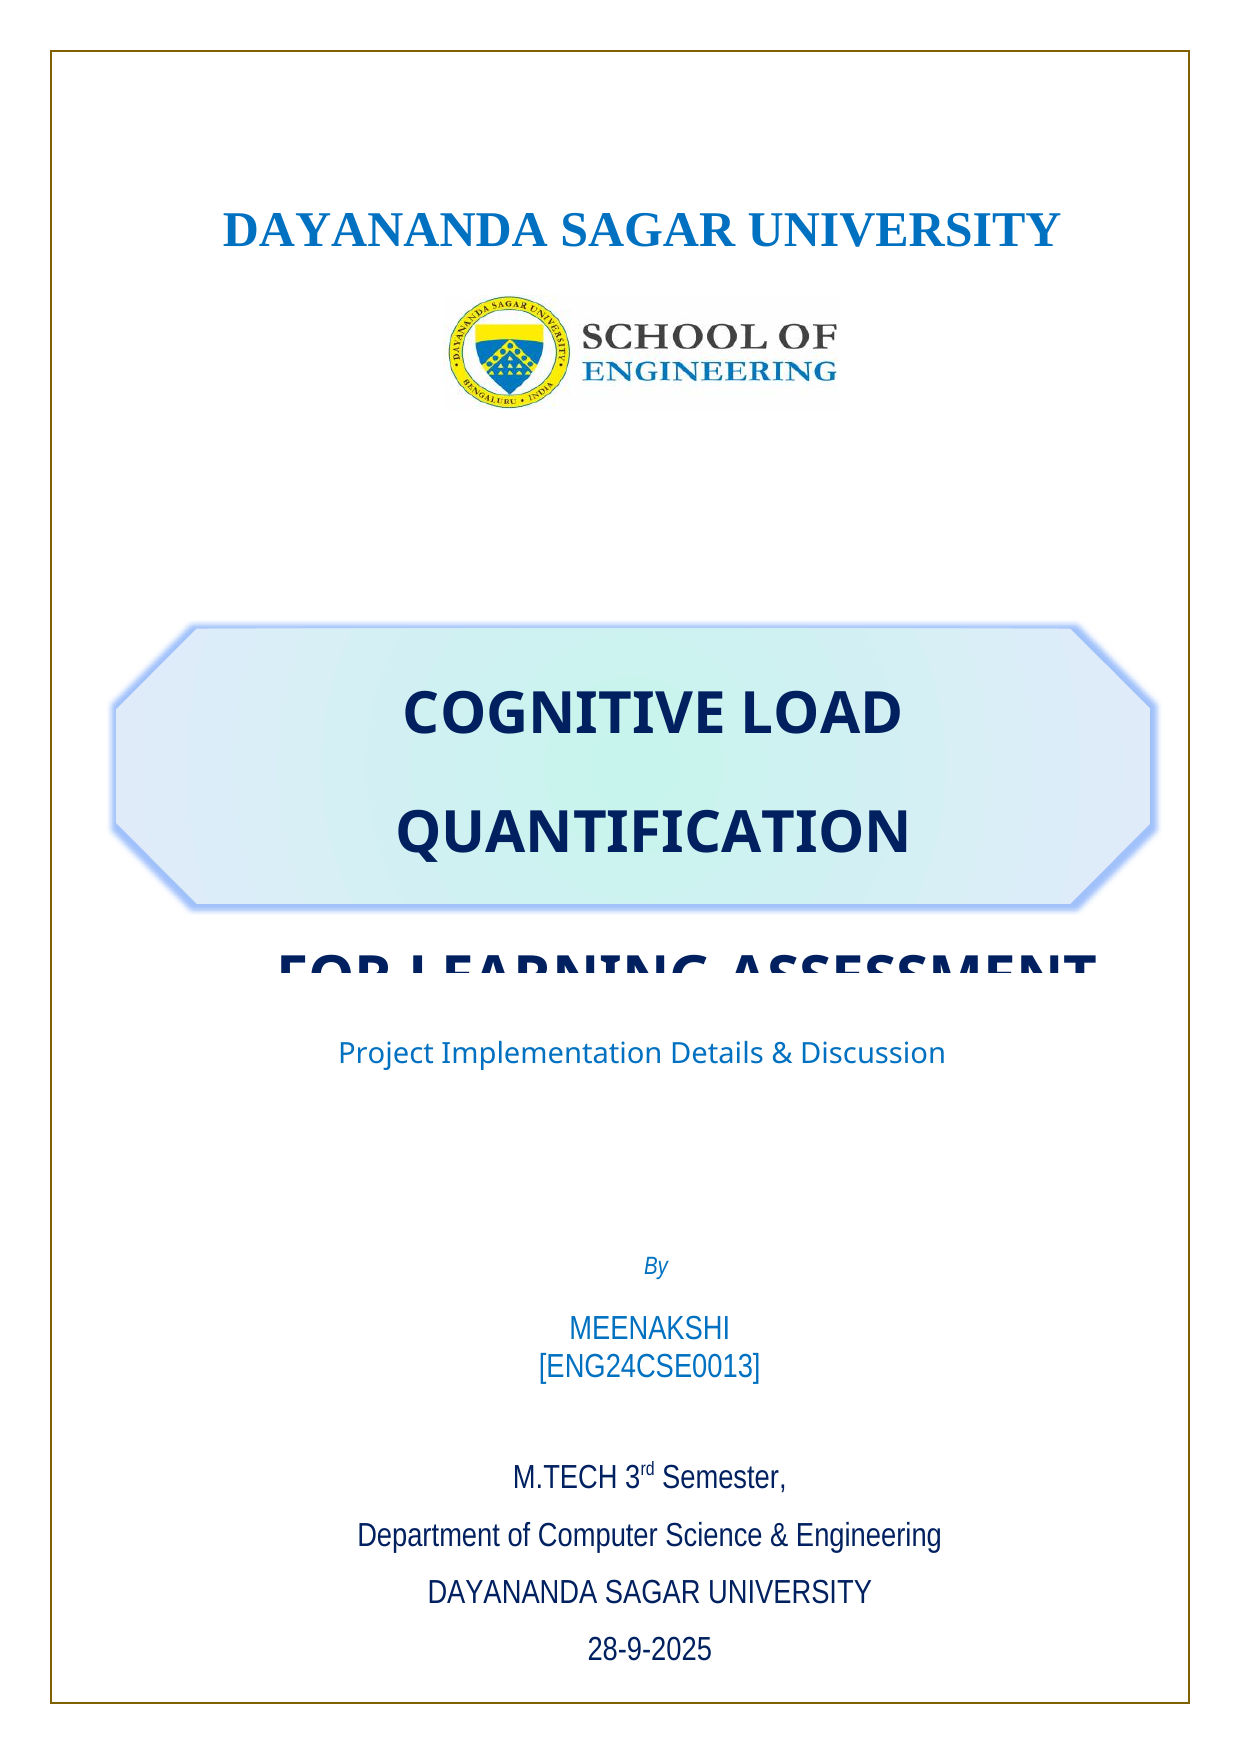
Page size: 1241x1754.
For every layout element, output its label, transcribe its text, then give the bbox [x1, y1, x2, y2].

text MEENAKSHI [148, 1308, 1152, 1346]
text [ENG24CSE0013] [148, 1346, 1152, 1384]
text By [133, 1251, 1181, 1279]
table_header DAYANANDA SAGAR UNIVERSITY Project Implementation Details & Discussion [75, 110, 1209, 1089]
text DAYANANDA SAGAR UNIVERSITY [148, 1572, 1152, 1610]
picture [443, 295, 842, 410]
text M.TECH 3rd Semester, [148, 1458, 1152, 1496]
text 28-9-2025 [148, 1629, 1152, 1668]
text Department of Computer Science & Engineering [148, 1515, 1152, 1553]
